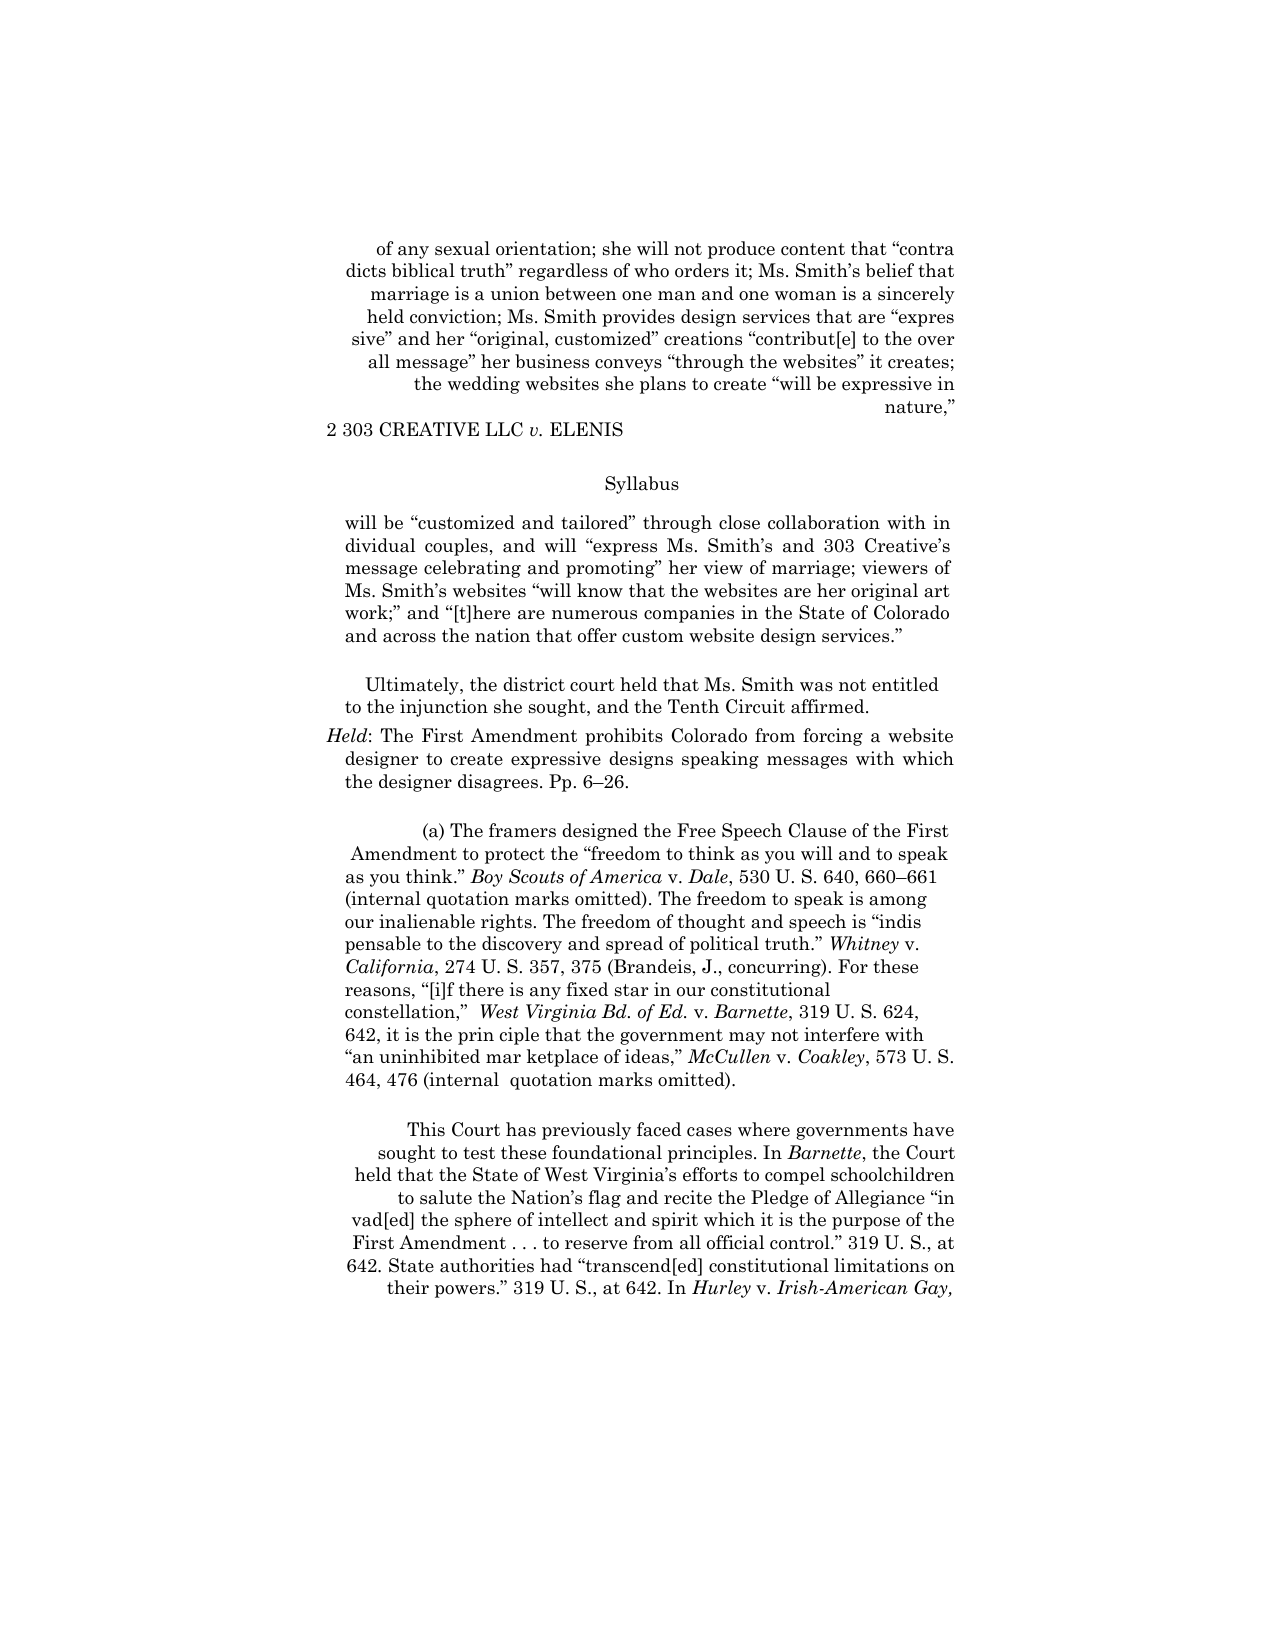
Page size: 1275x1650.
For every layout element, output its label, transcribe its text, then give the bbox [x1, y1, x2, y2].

text 2 303 CREATIVE LLC v. ELENIS [326, 417, 959, 440]
text Ultimately, the district court held that Ms. Smith was not entitled to the injunction she sought, and the Tenth Circuit affirmed. [344, 673, 955, 718]
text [344, 1141, 955, 1299]
text This Court has previously faced cases where governments have [324, 1117, 955, 1140]
text Held: The First Amendment prohibits Colorado from forcing a website designer to create expressive designs speaking messages with which the designer disagrees. Pp. 6–26. [326, 725, 955, 792]
text (a) The framers designed the Free Speech Clause of the First [324, 819, 949, 842]
text will be “customized and tailored” through close collaboration with in dividual couples, and will “express Ms. Smith’s and 303 Creative’s message celebrating and promoting” her view of marriage; viewers of Ms. Smith’s websites “will know that the websites are her original art work;” and “[t]here are numerous companies in the State of Colorado and across the nation that offer custom website design services.” [344, 511, 951, 646]
text Amendment to protect the “freedom to think as you will and to speak [344, 842, 955, 864]
text as you think.” Boy Scouts of America v. Dale, 530 U. S. 640, 660–661 (internal quotation marks omitted). The freedom to speak is among our inalienable rights. The freedom of thought and speech is “indis pensable to the discovery and spread of political truth.” Whitney v. California, 274 U. S. 357, 375 (Brandeis, J., concurring). For these reasons, “[i]f there is any fixed star in our constitutional constellation,” West Virginia Bd. of Ed. v. Barnette, 319 U. S. 624, 642, it is the prin ciple that the government may not interfere with “an uninhibited mar ketplace of ideas,” McCullen v. Coakley, 573 U. S. 464, 476 (internal quotation marks omitted). [344, 864, 955, 1091]
text Syllabus [324, 472, 959, 494]
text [344, 237, 955, 417]
